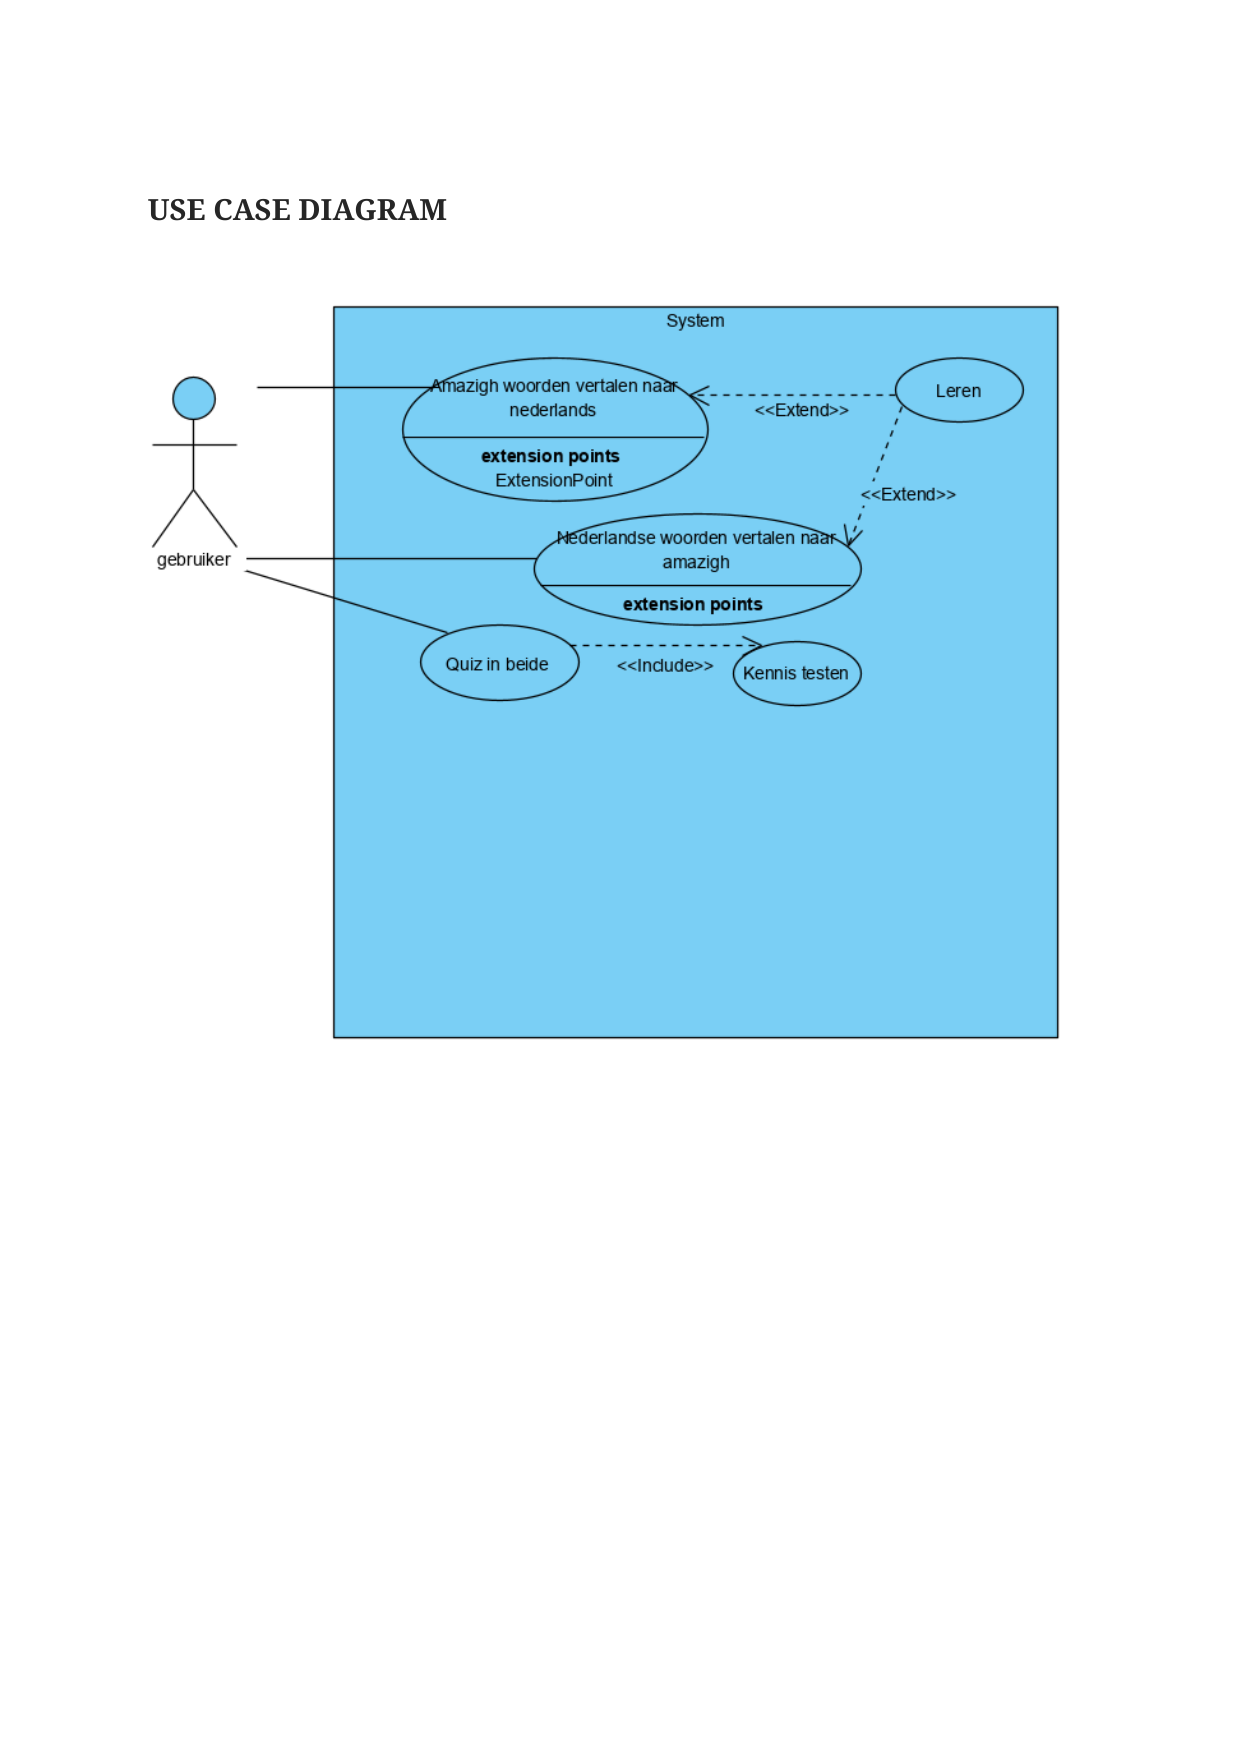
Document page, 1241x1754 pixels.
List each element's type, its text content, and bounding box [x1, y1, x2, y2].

subtitle USe Case diagram [148, 189, 1093, 229]
picture [147, 249, 1093, 1064]
